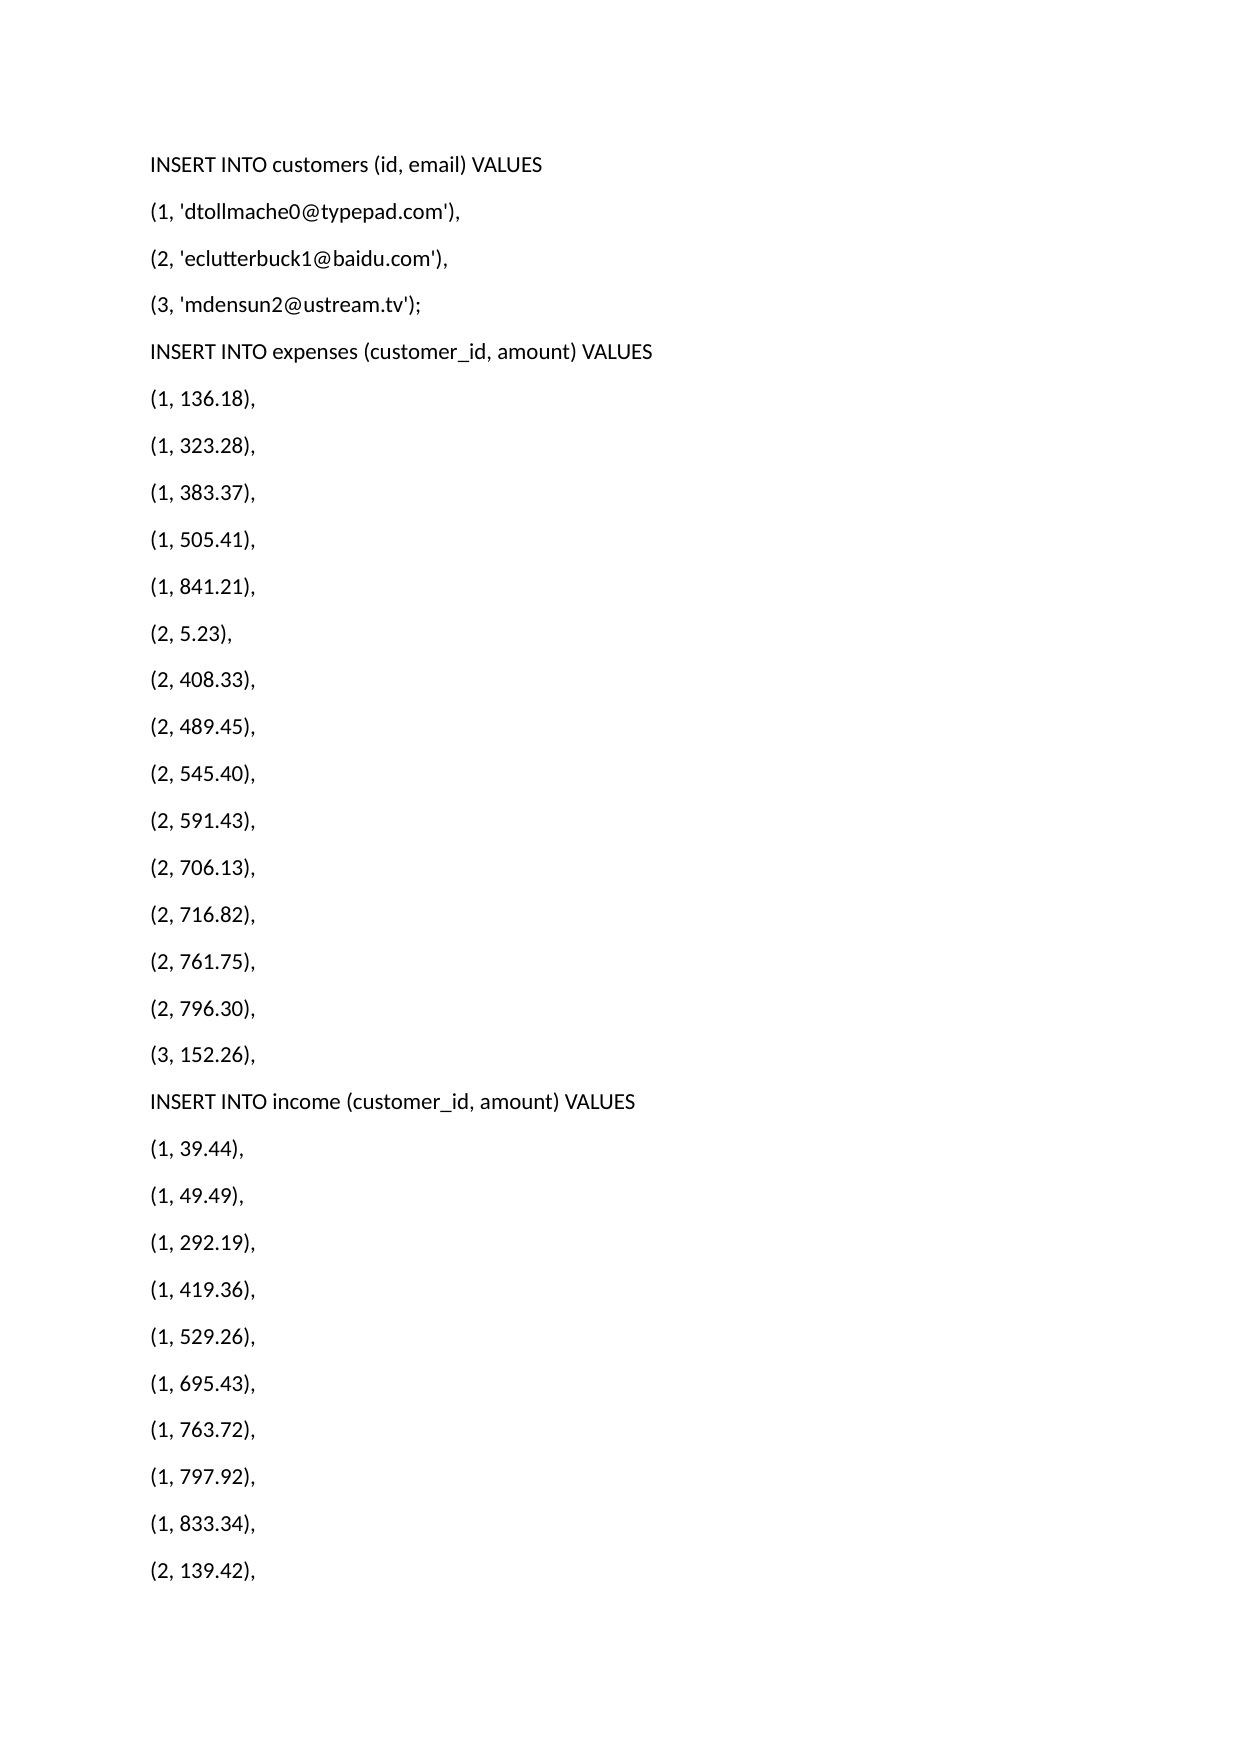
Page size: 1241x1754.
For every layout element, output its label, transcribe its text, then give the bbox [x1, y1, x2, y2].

text (1, 505.41), [150, 525, 1090, 553]
text (1, 797.92), [150, 1462, 1090, 1491]
text (1, 383.37), [150, 478, 1090, 506]
text (2, 489.45), [150, 712, 1090, 741]
text (1, 695.43), [150, 1369, 1090, 1397]
text (3, 152.26), [150, 1041, 1090, 1069]
text (2, 'eclutterbuck1@baidu.com'), [150, 244, 1090, 272]
text (1, 833.34), [150, 1509, 1090, 1537]
text (1, 292.19), [150, 1228, 1090, 1256]
text (3, 'mdensun2@ustream.tv'); [150, 291, 1090, 319]
text INSERT INTO customers (id, email) VALUES [150, 150, 1090, 178]
text (1, 39.44), [150, 1134, 1090, 1162]
text (2, 706.13), [150, 853, 1090, 881]
text (2, 408.33), [150, 666, 1090, 694]
text (1, 'dtollmache0@typepad.com'), [150, 197, 1090, 225]
text (2, 716.82), [150, 900, 1090, 928]
text INSERT INTO income (customer_id, amount) VALUES [150, 1087, 1090, 1116]
text (1, 136.18), [150, 384, 1090, 412]
text (1, 419.36), [150, 1275, 1090, 1303]
text (2, 5.23), [150, 619, 1090, 647]
text (2, 545.40), [150, 759, 1090, 787]
text (1, 841.21), [150, 572, 1090, 600]
text (2, 139.42), [150, 1556, 1090, 1584]
text (2, 796.30), [150, 994, 1090, 1022]
text (2, 591.43), [150, 806, 1090, 834]
text (1, 323.28), [150, 431, 1090, 459]
text (1, 49.49), [150, 1181, 1090, 1209]
text INSERT INTO expenses (customer_id, amount) VALUES [150, 337, 1090, 366]
text (1, 529.26), [150, 1322, 1090, 1350]
text (2, 761.75), [150, 947, 1090, 975]
text (1, 763.72), [150, 1416, 1090, 1444]
